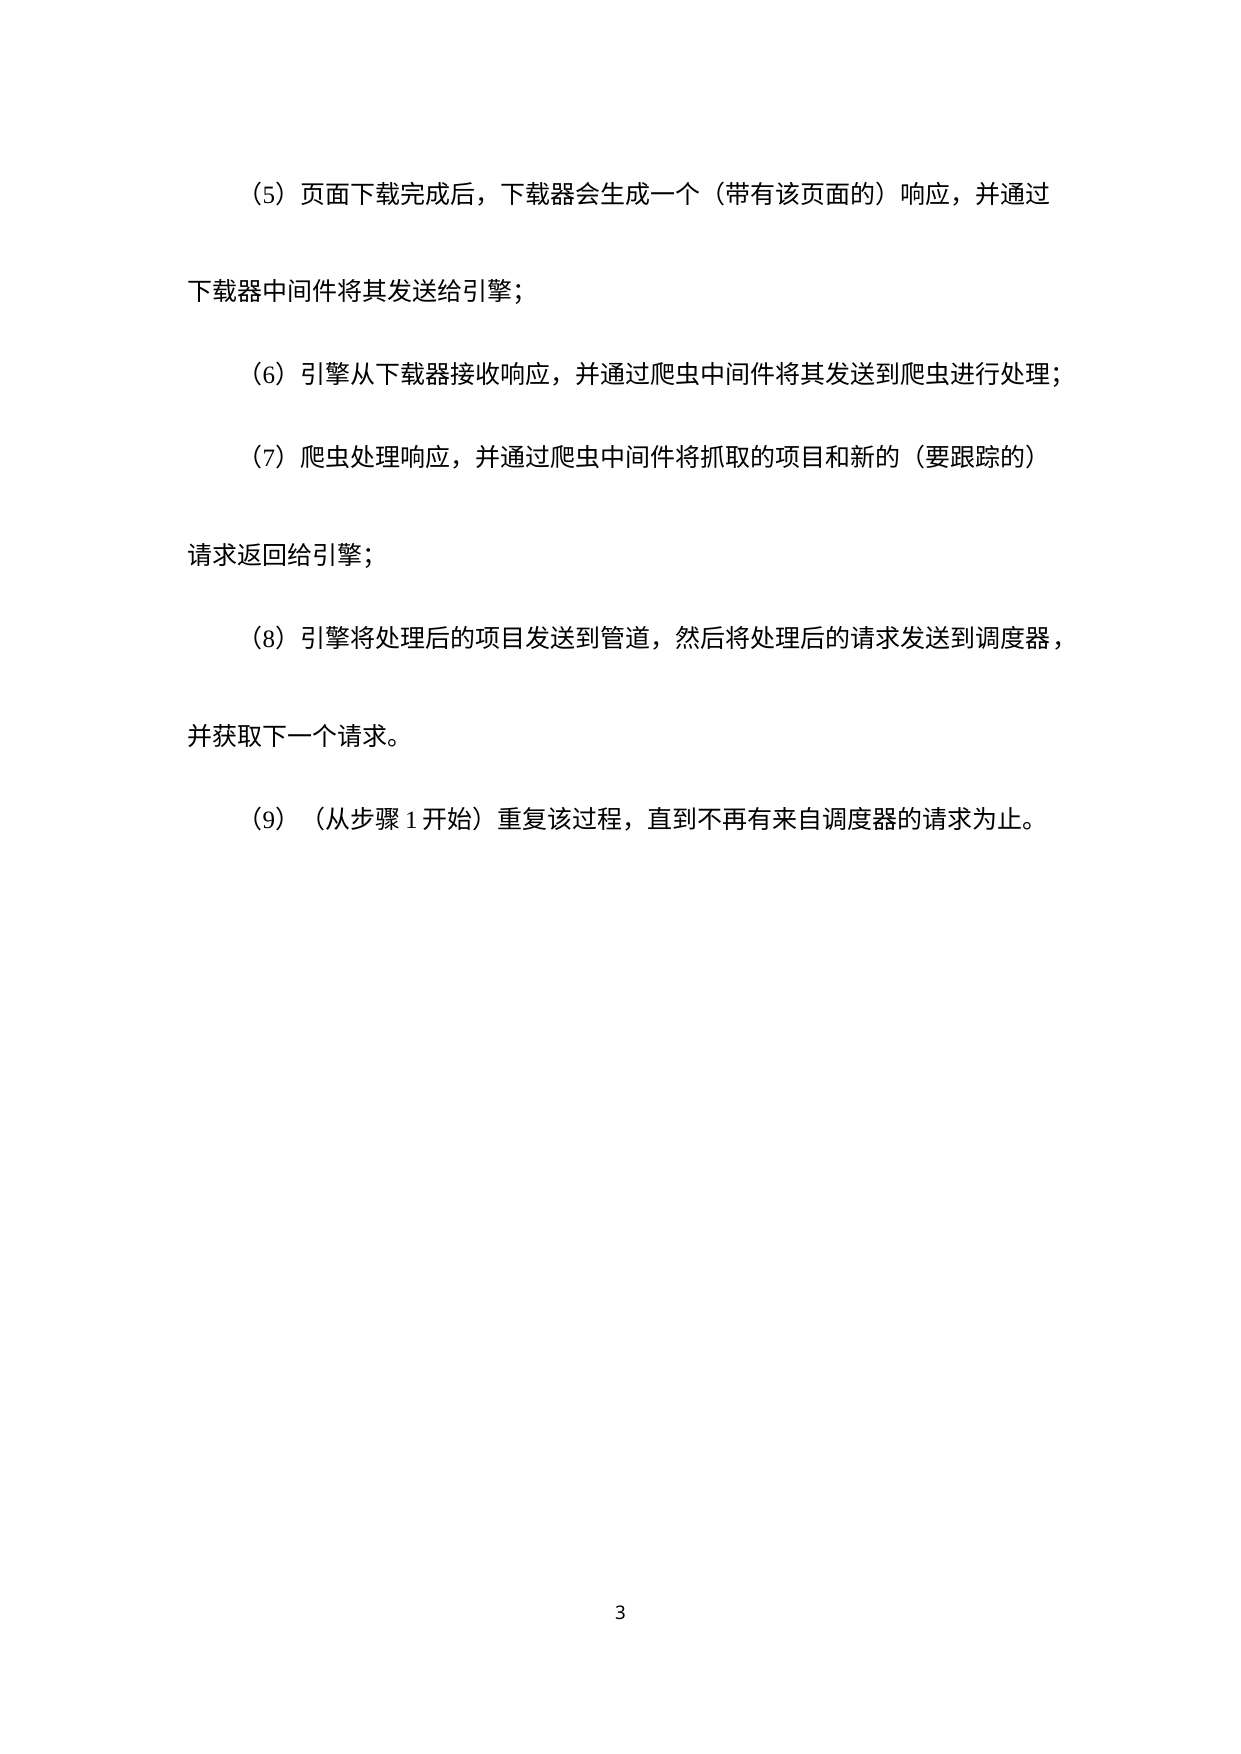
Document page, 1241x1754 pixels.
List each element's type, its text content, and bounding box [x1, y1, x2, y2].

list （6）引擎从下载器接收响应，并通过爬虫中间件将其发送到爬虫进行处理； [187, 340, 1053, 405]
list （7）爬虫处理响应，并通过爬虫中间件将抓取的项目和新的（要跟踪的）请求返回给引擎； [187, 423, 1053, 586]
list （8）引擎将处理后的项目发送到管道，然后将处理后的请求发送到调度器，并获取下一个请求。 [187, 604, 1053, 767]
list （9）（从步骤1开始）重复该过程，直到不再有来自调度器的请求为止。 [187, 785, 1053, 850]
list （5）页面下载完成后，下载器会生成一个（带有该页面的）响应，并通过下载器中间件将其发送给引擎； [187, 160, 1053, 322]
